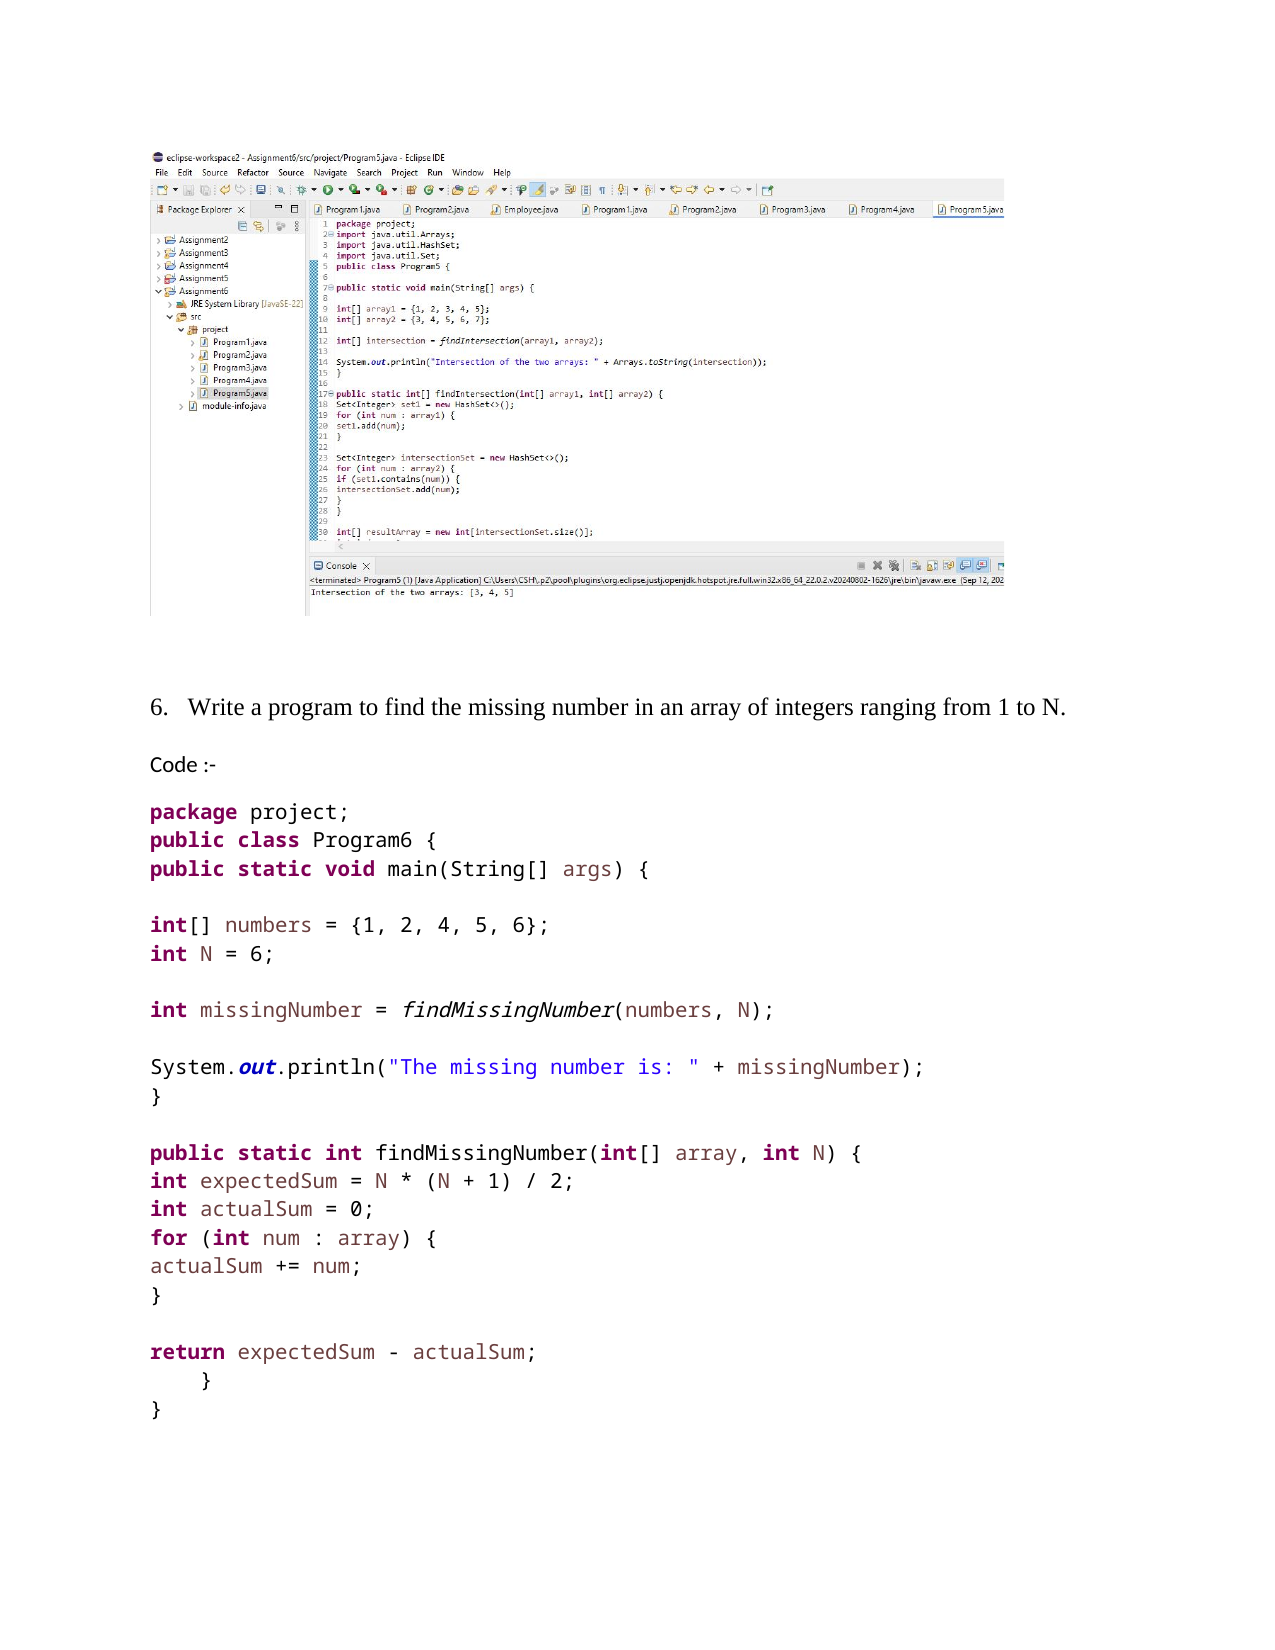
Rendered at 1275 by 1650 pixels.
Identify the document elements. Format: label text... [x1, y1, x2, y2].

text } [150, 1394, 1125, 1422]
text return expectedSum - actualSum; [150, 1337, 1125, 1365]
text } [150, 1365, 1125, 1394]
text Code :- [150, 750, 1125, 778]
list Write a program to find the missing number in an array of integers ranging from 1 to N. [150, 692, 1125, 721]
text int missingNumber = findMissingNumber(numbers, N); [150, 996, 1125, 1024]
text System.out.println("The missing number is: " + missingNumber); [150, 1052, 1125, 1081]
text public static int findMissingNumber(int[] array, int N) { [150, 1138, 1125, 1166]
text } [150, 1081, 1125, 1109]
text actualSum += num; [150, 1251, 1125, 1280]
text int[] numbers = {1, 2, 4, 5, 6}; [150, 910, 1125, 939]
text int N = 6; [150, 939, 1125, 967]
text int expectedSum = N * (N + 1) / 2; [150, 1166, 1125, 1194]
text public class Program6 { [150, 825, 1125, 854]
text int actualSum = 0; [150, 1194, 1125, 1223]
text package project; [150, 797, 1125, 825]
picture [150, 150, 1005, 616]
text public static void main(String[] args) { [150, 854, 1125, 882]
text for (int num : array) { [150, 1223, 1125, 1251]
text } [150, 1280, 1125, 1308]
